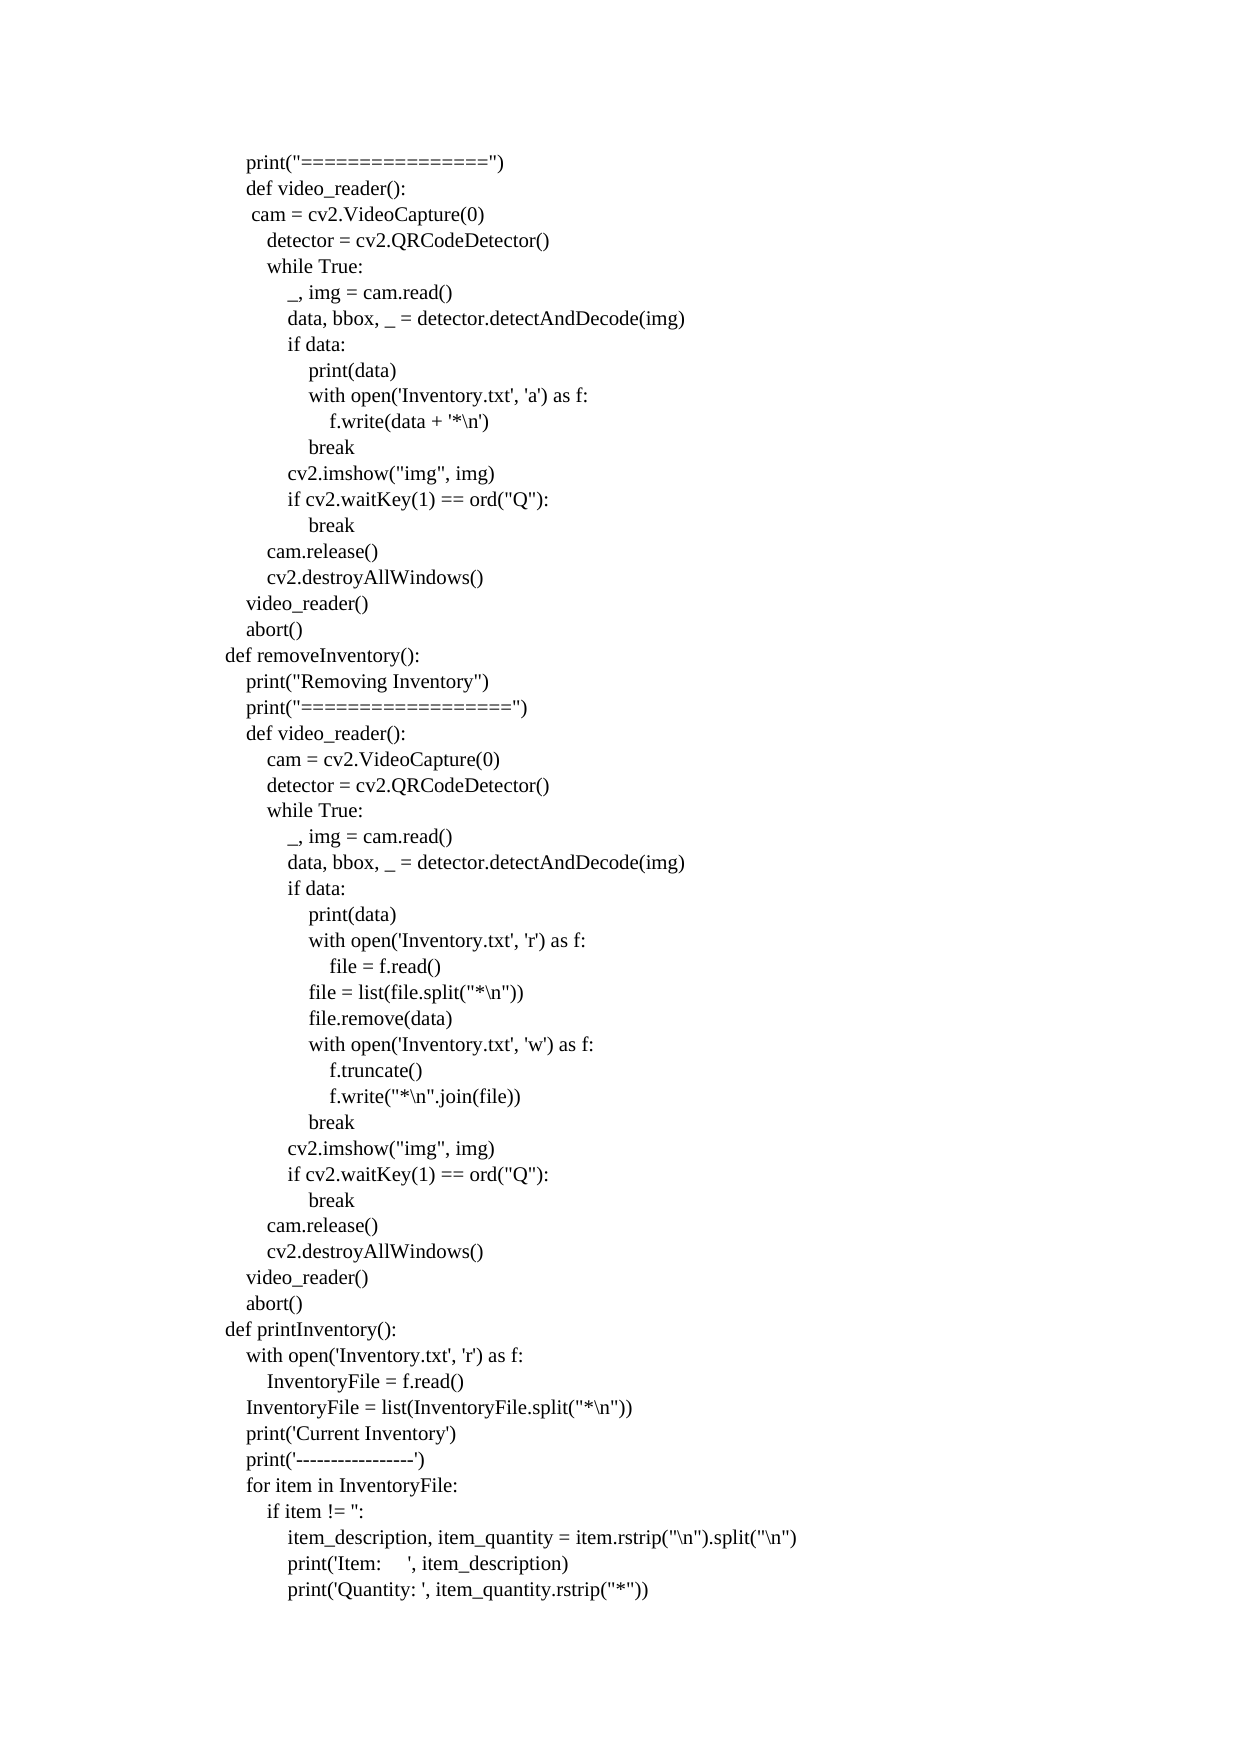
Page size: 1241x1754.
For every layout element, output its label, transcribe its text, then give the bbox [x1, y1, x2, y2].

list break [225, 1187, 1090, 1212]
list print('Quantity: ', item_quantity.rstrip("*")) [225, 1577, 1090, 1601]
list file.remove(data) [225, 1006, 1090, 1030]
list def video_reader(): [225, 721, 1090, 745]
list _, img = cam.read() [225, 824, 1090, 848]
list file = list(file.split("*\n")) [225, 980, 1090, 1004]
list file = f.read() [225, 954, 1090, 978]
list with open('Inventory.txt', 'r') as f: [225, 928, 1090, 952]
list while True: [225, 798, 1090, 822]
list if data: [225, 876, 1090, 900]
list print('Current Inventory') [225, 1421, 1090, 1445]
list print("==================") [225, 695, 1090, 719]
list cam = cv2.VideoCapture(0) [225, 202, 1090, 226]
list abort() [225, 617, 1090, 641]
list with open('Inventory.txt', 'a') as f: [225, 383, 1090, 407]
list if cv2.waitKey(1) == ord("Q"): [225, 487, 1090, 511]
list print(data) [225, 902, 1090, 926]
list cam.release() [225, 539, 1090, 563]
list def removeInventory(): [225, 643, 1090, 667]
list InventoryFile = list(InventoryFile.split("*\n")) [225, 1395, 1090, 1419]
list video_reader() [225, 591, 1090, 615]
list def video_reader(): [225, 176, 1090, 200]
list with open('Inventory.txt', 'r') as f: [225, 1343, 1090, 1367]
list cv2.imshow("img", img) [225, 1136, 1090, 1160]
list with open('Inventory.txt', 'w') as f: [225, 1032, 1090, 1056]
list item_description, item_quantity = item.rstrip("\n").split("\n") [225, 1525, 1090, 1549]
list f.write("*\n".join(file)) [225, 1084, 1090, 1108]
list cam.release() [225, 1213, 1090, 1237]
list break [225, 513, 1090, 537]
list f.write(data + '*\n') [225, 409, 1090, 433]
list print('-----------------') [225, 1447, 1090, 1471]
list print('Item: ', item_description) [225, 1551, 1090, 1575]
list f.truncate() [225, 1058, 1090, 1082]
list detector = cv2.QRCodeDetector() [225, 772, 1090, 797]
list print(data) [225, 357, 1090, 382]
list data, bbox, _ = detector.detectAndDecode(img) [225, 850, 1090, 874]
list def printInventory(): [225, 1317, 1090, 1341]
list InventoryFile = f.read() [225, 1369, 1090, 1393]
list while True: [225, 254, 1090, 278]
list print("================") [225, 150, 1090, 174]
list if cv2.waitKey(1) == ord("Q"): [225, 1162, 1090, 1186]
list if item != '': [225, 1499, 1090, 1523]
list data, bbox, _ = detector.detectAndDecode(img) [225, 306, 1090, 330]
list for item in InventoryFile: [225, 1473, 1090, 1497]
list cam = cv2.VideoCapture(0) [225, 747, 1090, 771]
list break [225, 1110, 1090, 1134]
list if data: [225, 332, 1090, 356]
list cv2.destroyAllWindows() [225, 565, 1090, 589]
list abort() [225, 1291, 1090, 1315]
list _, img = cam.read() [225, 280, 1090, 304]
list cv2.destroyAllWindows() [225, 1239, 1090, 1263]
list video_reader() [225, 1265, 1090, 1289]
list detector = cv2.QRCodeDetector() [225, 228, 1090, 252]
list print("Removing Inventory") [225, 669, 1090, 693]
list break [225, 435, 1090, 459]
list cv2.imshow("img", img) [225, 461, 1090, 485]
